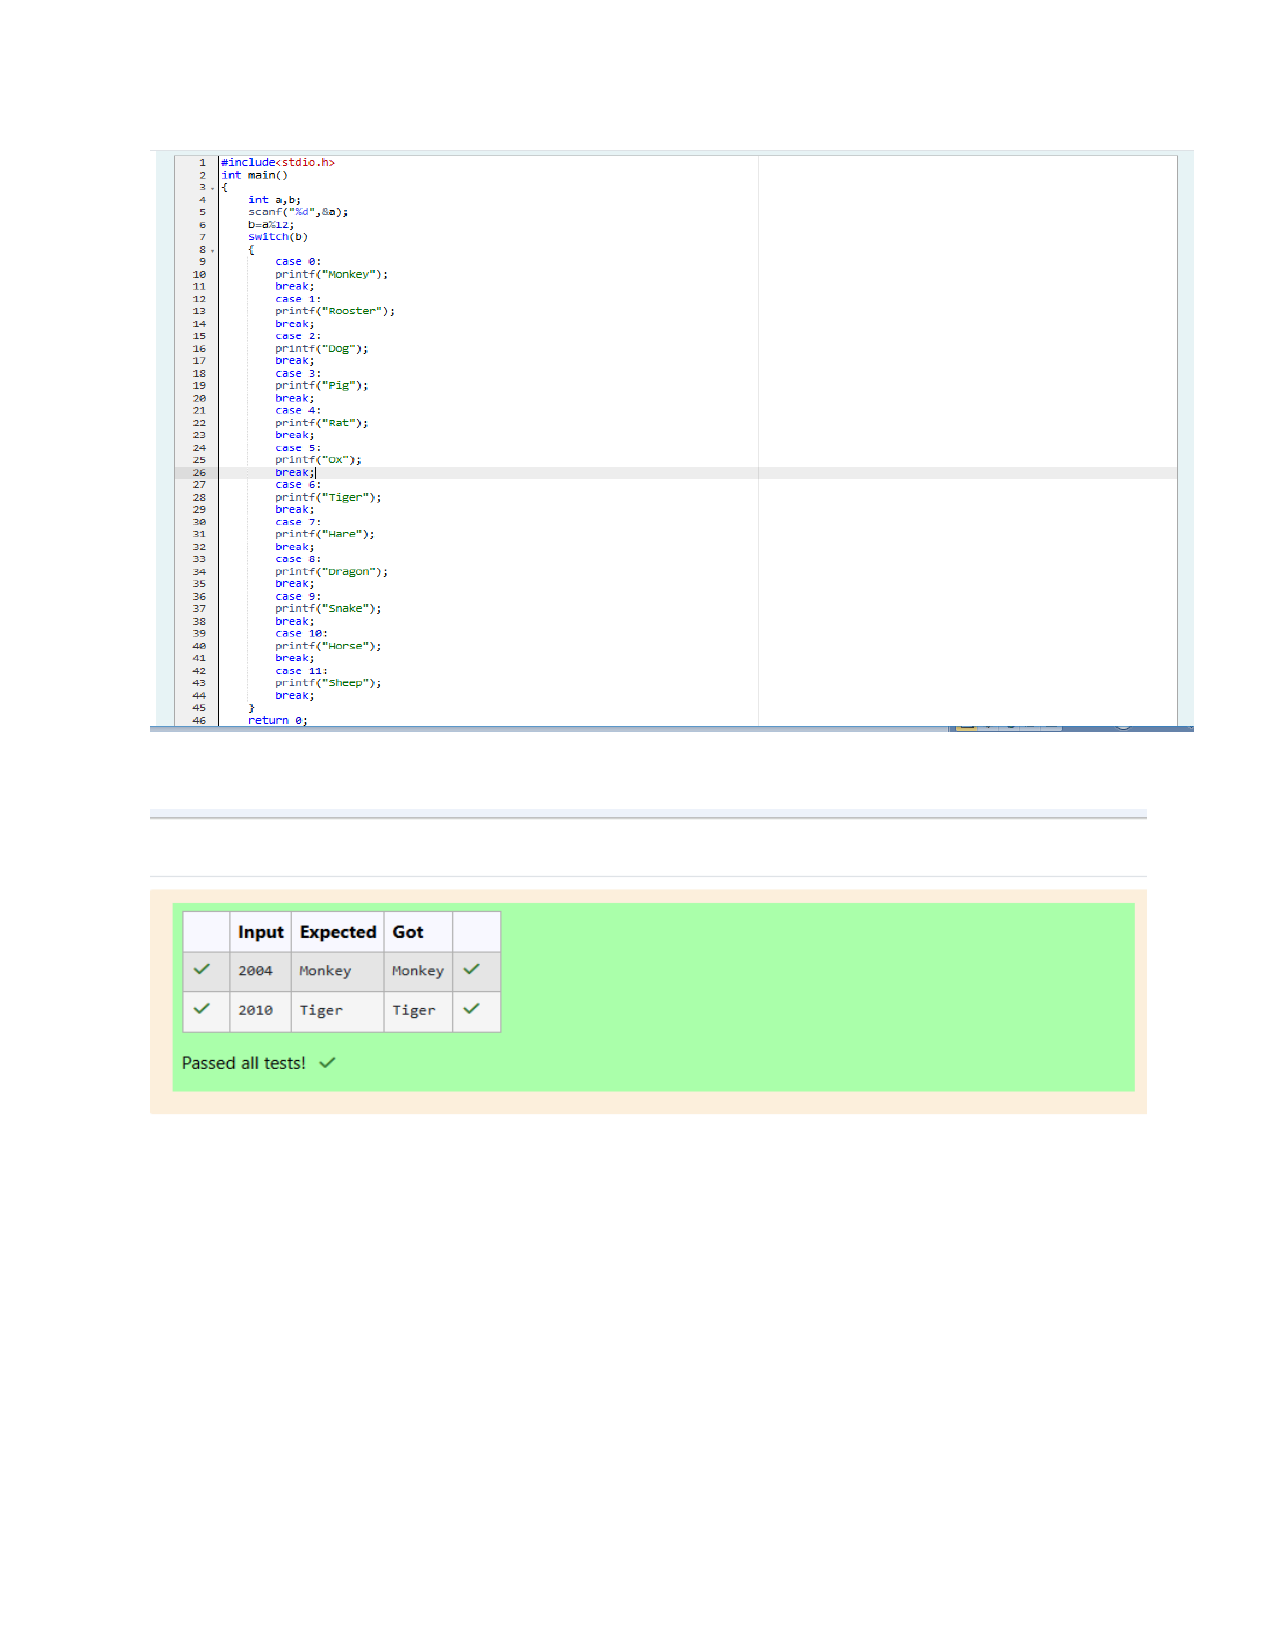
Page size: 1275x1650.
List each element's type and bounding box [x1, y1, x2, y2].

picture [150, 150, 1194, 732]
picture [150, 809, 1147, 1133]
